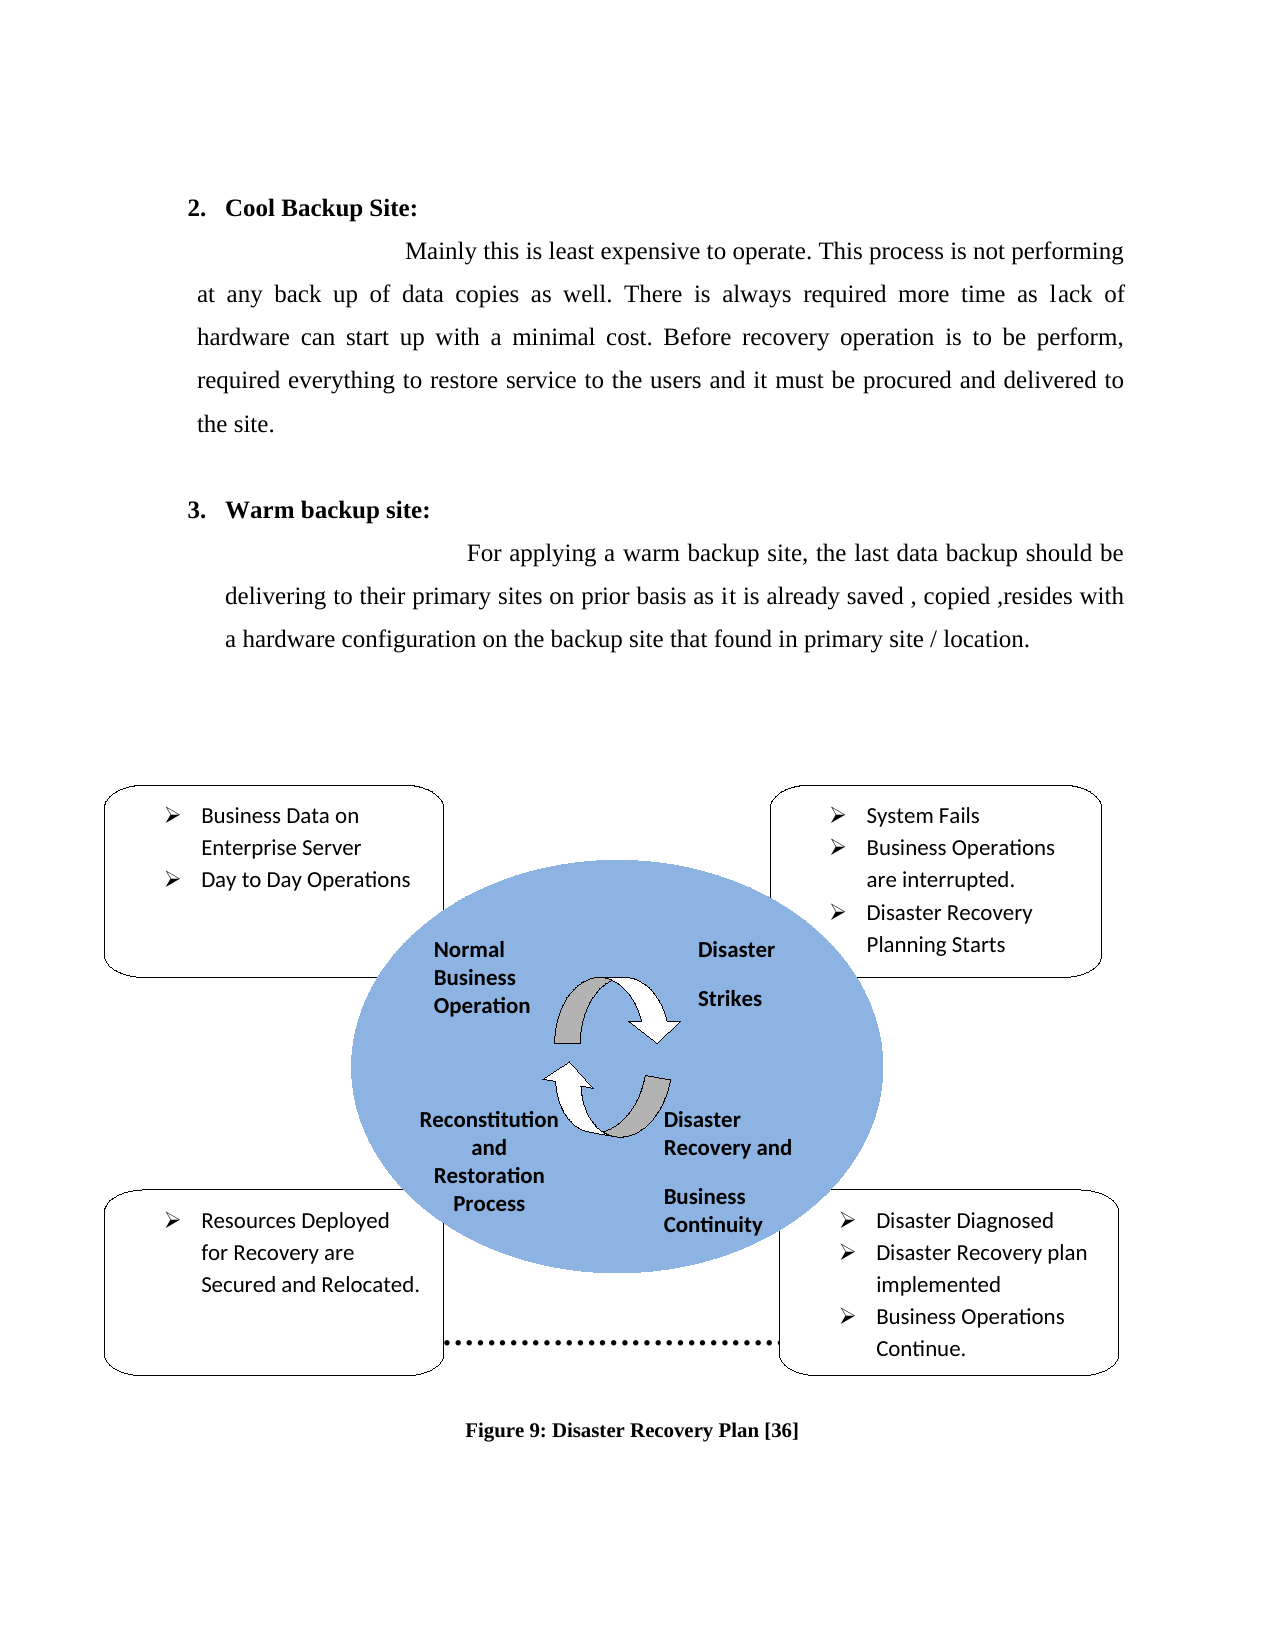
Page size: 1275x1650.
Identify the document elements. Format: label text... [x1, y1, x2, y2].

list For applying a warm backup site, the last data backup should be delivering to their primary sites on prior basis as it is already saved , copied ,resides with a hardware configuration on the backup site that found in primary site / location. [225, 538, 1125, 653]
text …………………………………………………. [444, 1314, 779, 1353]
list Warm backup site: [187, 495, 1125, 524]
list Cool Backup Site: [187, 193, 1125, 222]
list Mainly this is least expensive to operate. This process is not performing at any back up of data copies as well. There is always required more time as lack of hardware can start up with a minimal cost. Before recovery operation is to be perform, required everything to restore service to the users and it must be procured and delivered to the site. [197, 236, 1125, 437]
